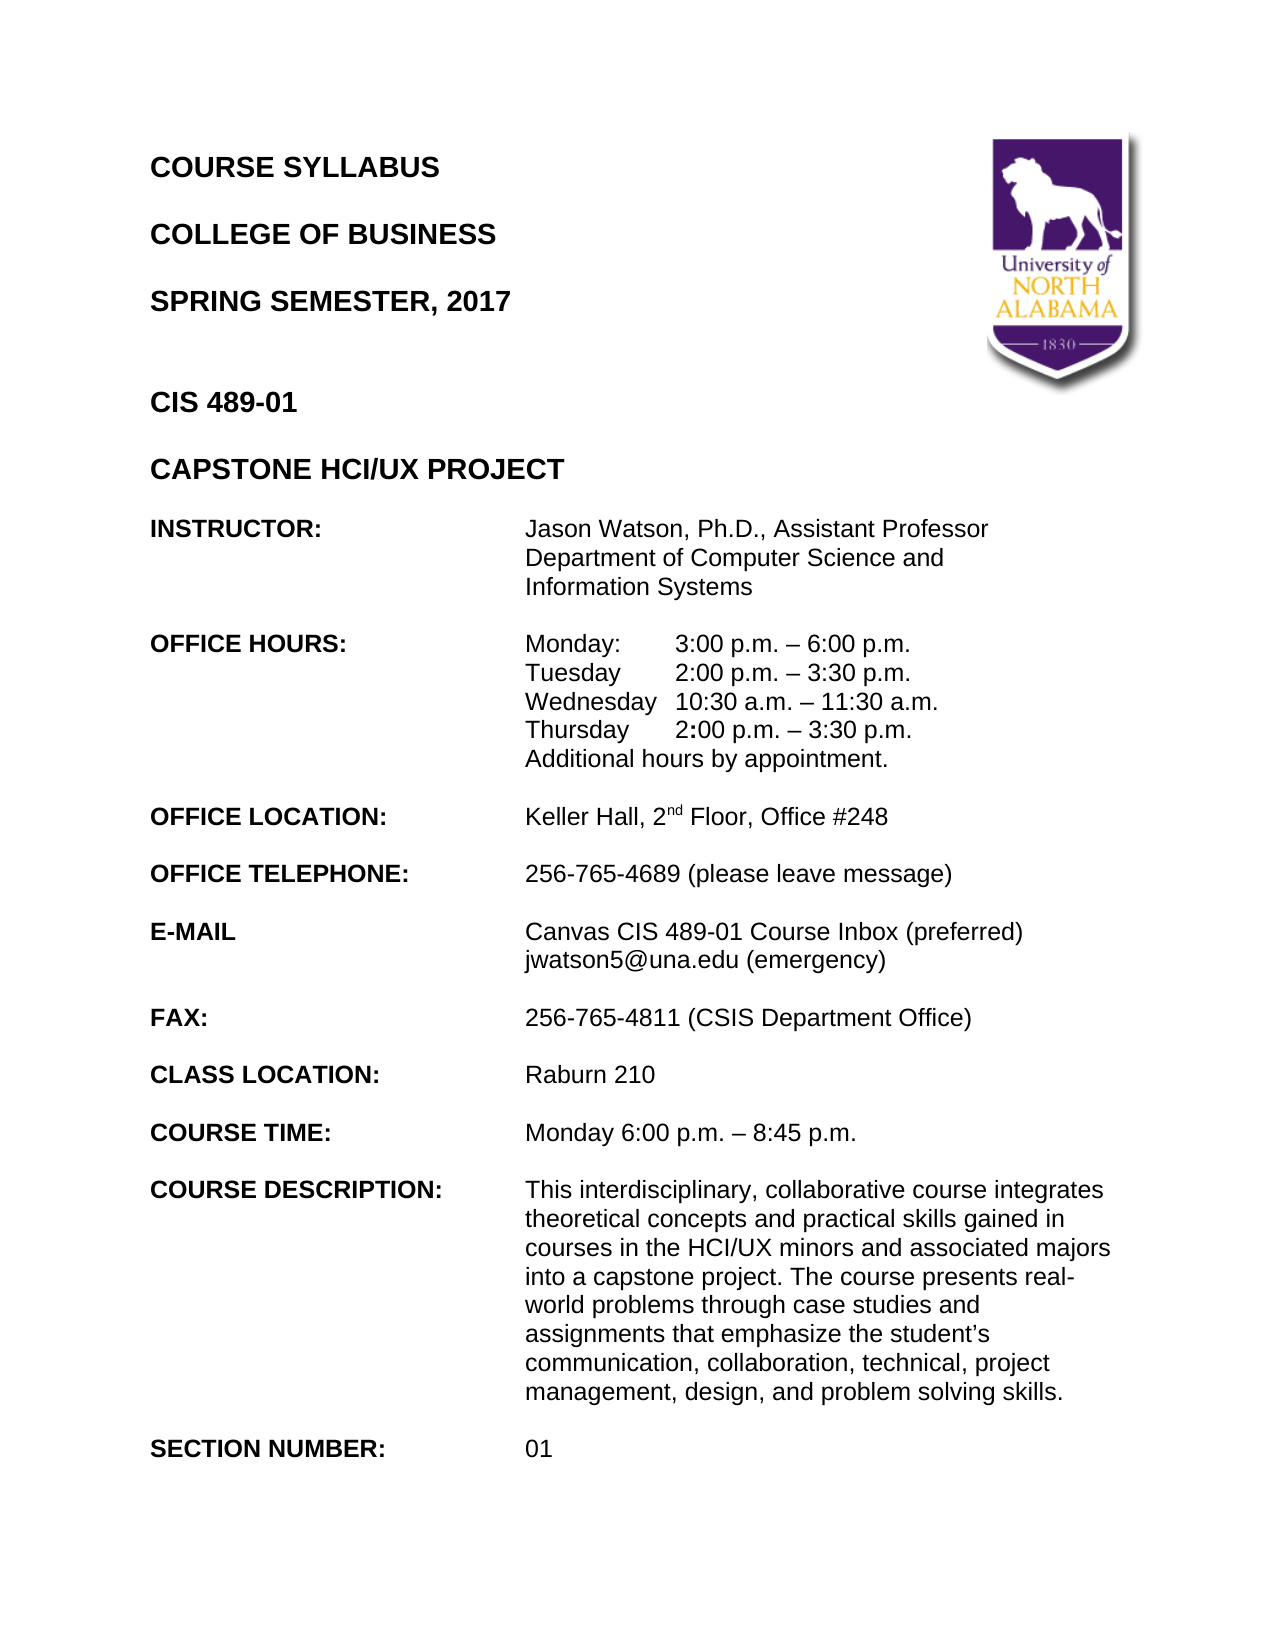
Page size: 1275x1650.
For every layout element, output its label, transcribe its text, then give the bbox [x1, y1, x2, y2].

text FAX: 256-765-4811 (CSIS Department Office) [150, 1003, 1125, 1032]
text COURSE TIME: Monday 6:00 p.m. – 8:45 p.m. [150, 1118, 1125, 1147]
subtitle COURSE DESCRIPTION: This interdisciplinary, collaborative course integrates theoretical concepts and practical skills gained in courses in the HCI/UX minors and associated majors into a capstone project. The course presents real-world problems through case studies and assignments that emphasize the student’s communication, collaboration, technical, project management, design, and problem solving skills. [150, 1175, 1125, 1405]
text E-MAIL Canvas CIS 489-01 Course Inbox (preferred) [150, 917, 1125, 945]
text SECTION NUMBER: 01 [150, 1434, 1125, 1463]
text COLLEGE OF BUSINESS [150, 217, 987, 251]
text Information Systems [150, 572, 1125, 600]
picture [987, 132, 1143, 395]
text INSTRUCTOR: Jason Watson, Ph.D., Assistant Professor [150, 514, 1125, 543]
text CLASS LOCATION: Raburn 210 [150, 1060, 1125, 1089]
text Wednesday 10:30 a.m. – 11:30 a.m. [150, 687, 1125, 715]
text Thursday 2:00 p.m. – 3:30 p.m. [150, 715, 1125, 744]
text CIS 489-01 [150, 385, 1125, 418]
text COURSE SYLLABUS [150, 150, 987, 183]
text Department of Computer Science and [150, 543, 1125, 572]
text OFFICE HOURS: Monday: 3:00 p.m. – 6:00 p.m. [150, 629, 1125, 658]
text OFFICE TELEPHONE: 256-765-4689 (please leave message) [150, 859, 1125, 888]
text Additional hours by appointment. [150, 744, 1125, 773]
text OFFICE LOCATION: Keller Hall, 2nd Floor, Office #248 [150, 802, 1125, 830]
text jwatson5@una.edu (emergency) [150, 945, 1125, 974]
text SPRING SEMESTER, 2017 [150, 284, 987, 318]
text CAPSTONE HCI/UX PROJECT [150, 452, 1125, 485]
text Tuesday 2:00 p.m. – 3:30 p.m. [150, 658, 1125, 687]
